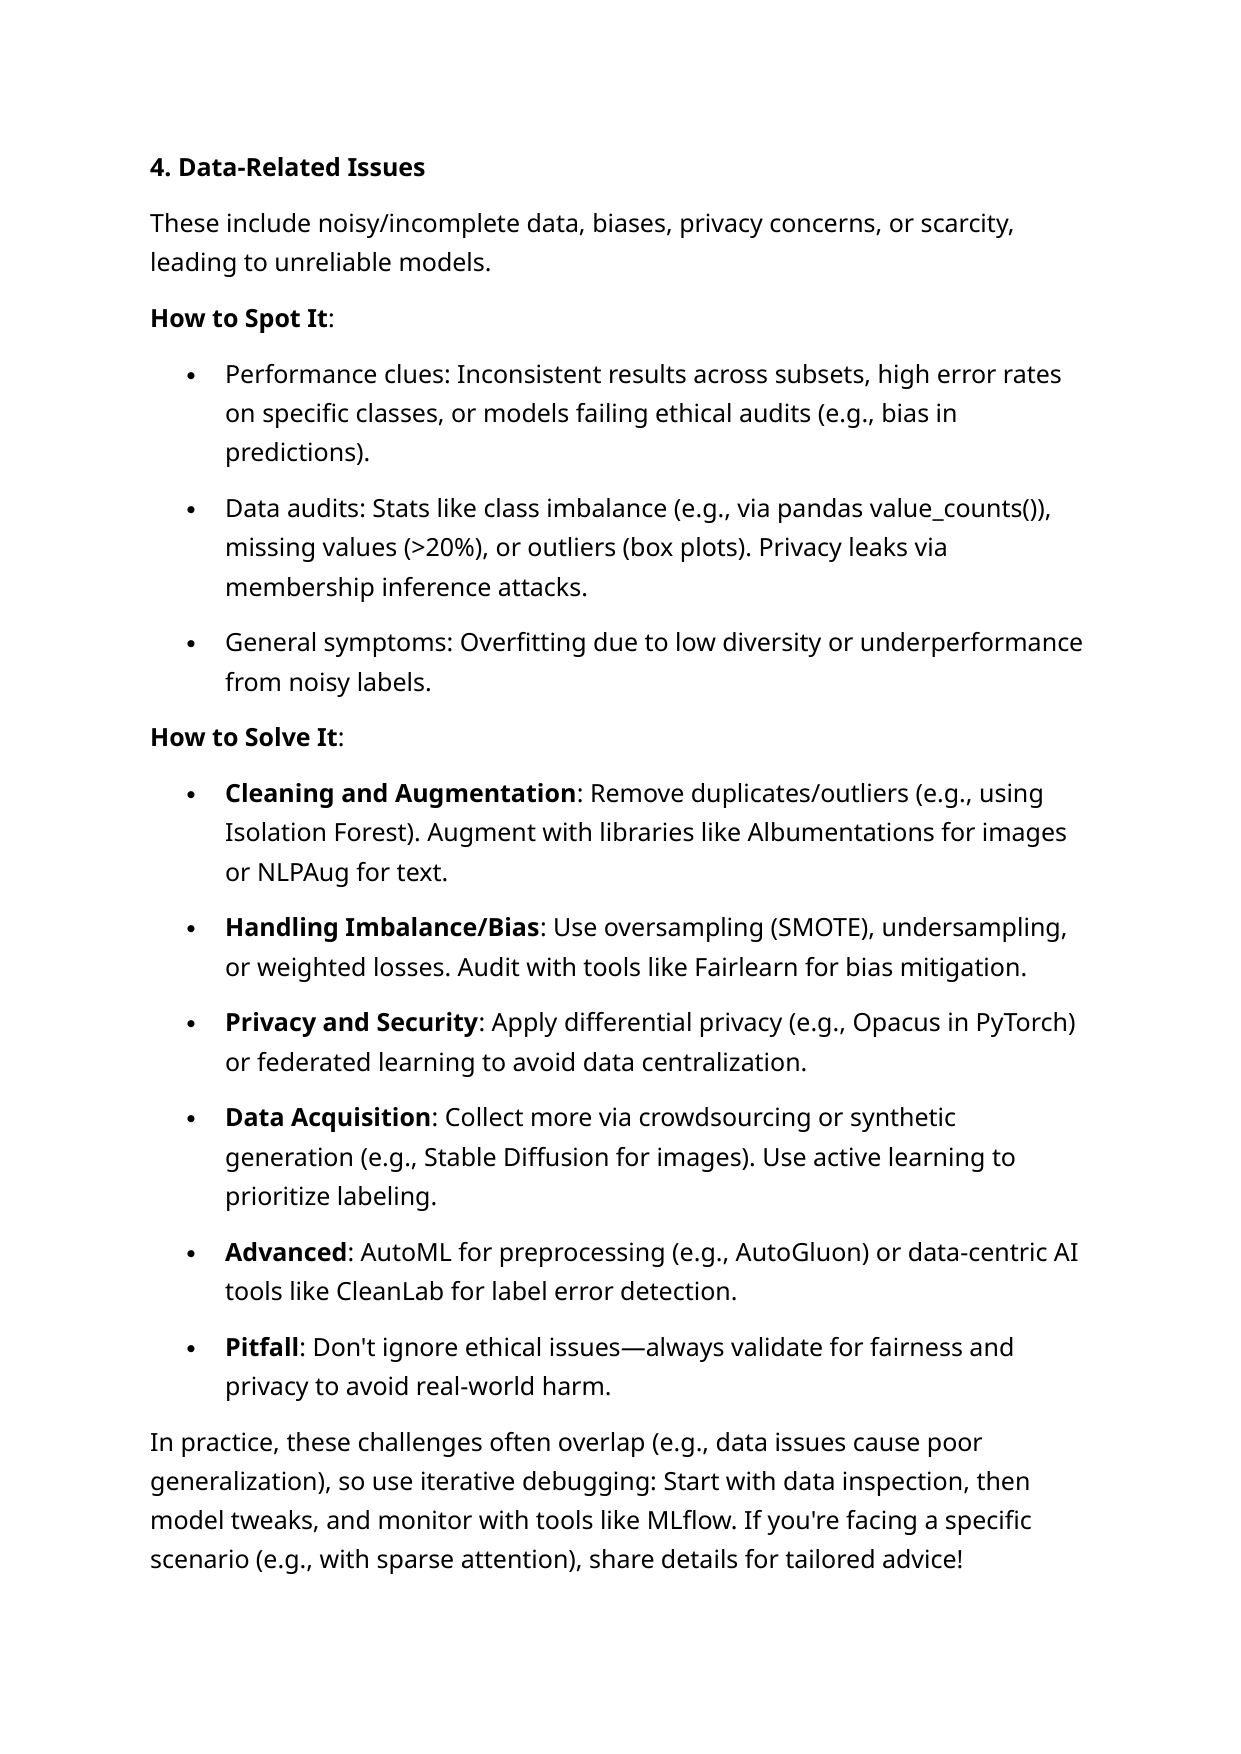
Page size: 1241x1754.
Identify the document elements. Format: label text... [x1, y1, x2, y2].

list Performance clues: Inconsistent results across subsets, high error rates on specific classes, or models failing ethical audits (e.g., bias in predictions). [187, 357, 1090, 469]
list Privacy and Security: Apply differential privacy (e.g., Opacus in PyTorch) or federated learning to avoid data centralization. [187, 1005, 1090, 1078]
text How to Spot It: [150, 301, 1090, 335]
list Cleaning and Augmentation: Remove duplicates/outliers (e.g., using Isolation Forest). Augment with libraries like Albumentations for images or NLPAug for text. [187, 776, 1090, 888]
text In practice, these challenges often overlap (e.g., data issues cause poor generalization), so use iterative debugging: Start with data inspection, then model tweaks, and monitor with tools like MLflow. If you're facing a specific scenario (e.g., with sparse attention), share details for tailored advice! [150, 1424, 1090, 1576]
text These include noisy/incomplete data, biases, privacy concerns, or scarcity, leading to unreliable models. [150, 206, 1090, 279]
text 4. Data-Related Issues [150, 150, 1090, 184]
list Pitfall: Don't ignore ethical issues—always validate for fairness and privacy to avoid real-world harm. [187, 1329, 1090, 1402]
list General symptoms: Overfitting due to low diversity or underperformance from noisy labels. [187, 625, 1090, 698]
list Advanced: AutoML for preprocessing (e.g., AutoGluon) or data-centric AI tools like CleanLab for label error detection. [187, 1234, 1090, 1307]
list Handling Imbalance/Bias: Use oversampling (SMOTE), undersampling, or weighted losses. Audit with tools like Fairlearn for bias mitigation. [187, 910, 1090, 983]
list Data Acquisition: Collect more via crowdsourcing or synthetic generation (e.g., Stable Diffusion for images). Use active learning to prioritize labeling. [187, 1100, 1090, 1212]
text How to Solve It: [150, 720, 1090, 754]
list Data audits: Stats like class imbalance (e.g., via pandas value_counts()), missing values (>20%), or outliers (box plots). Privacy leaks via membership inference attacks. [187, 491, 1090, 603]
